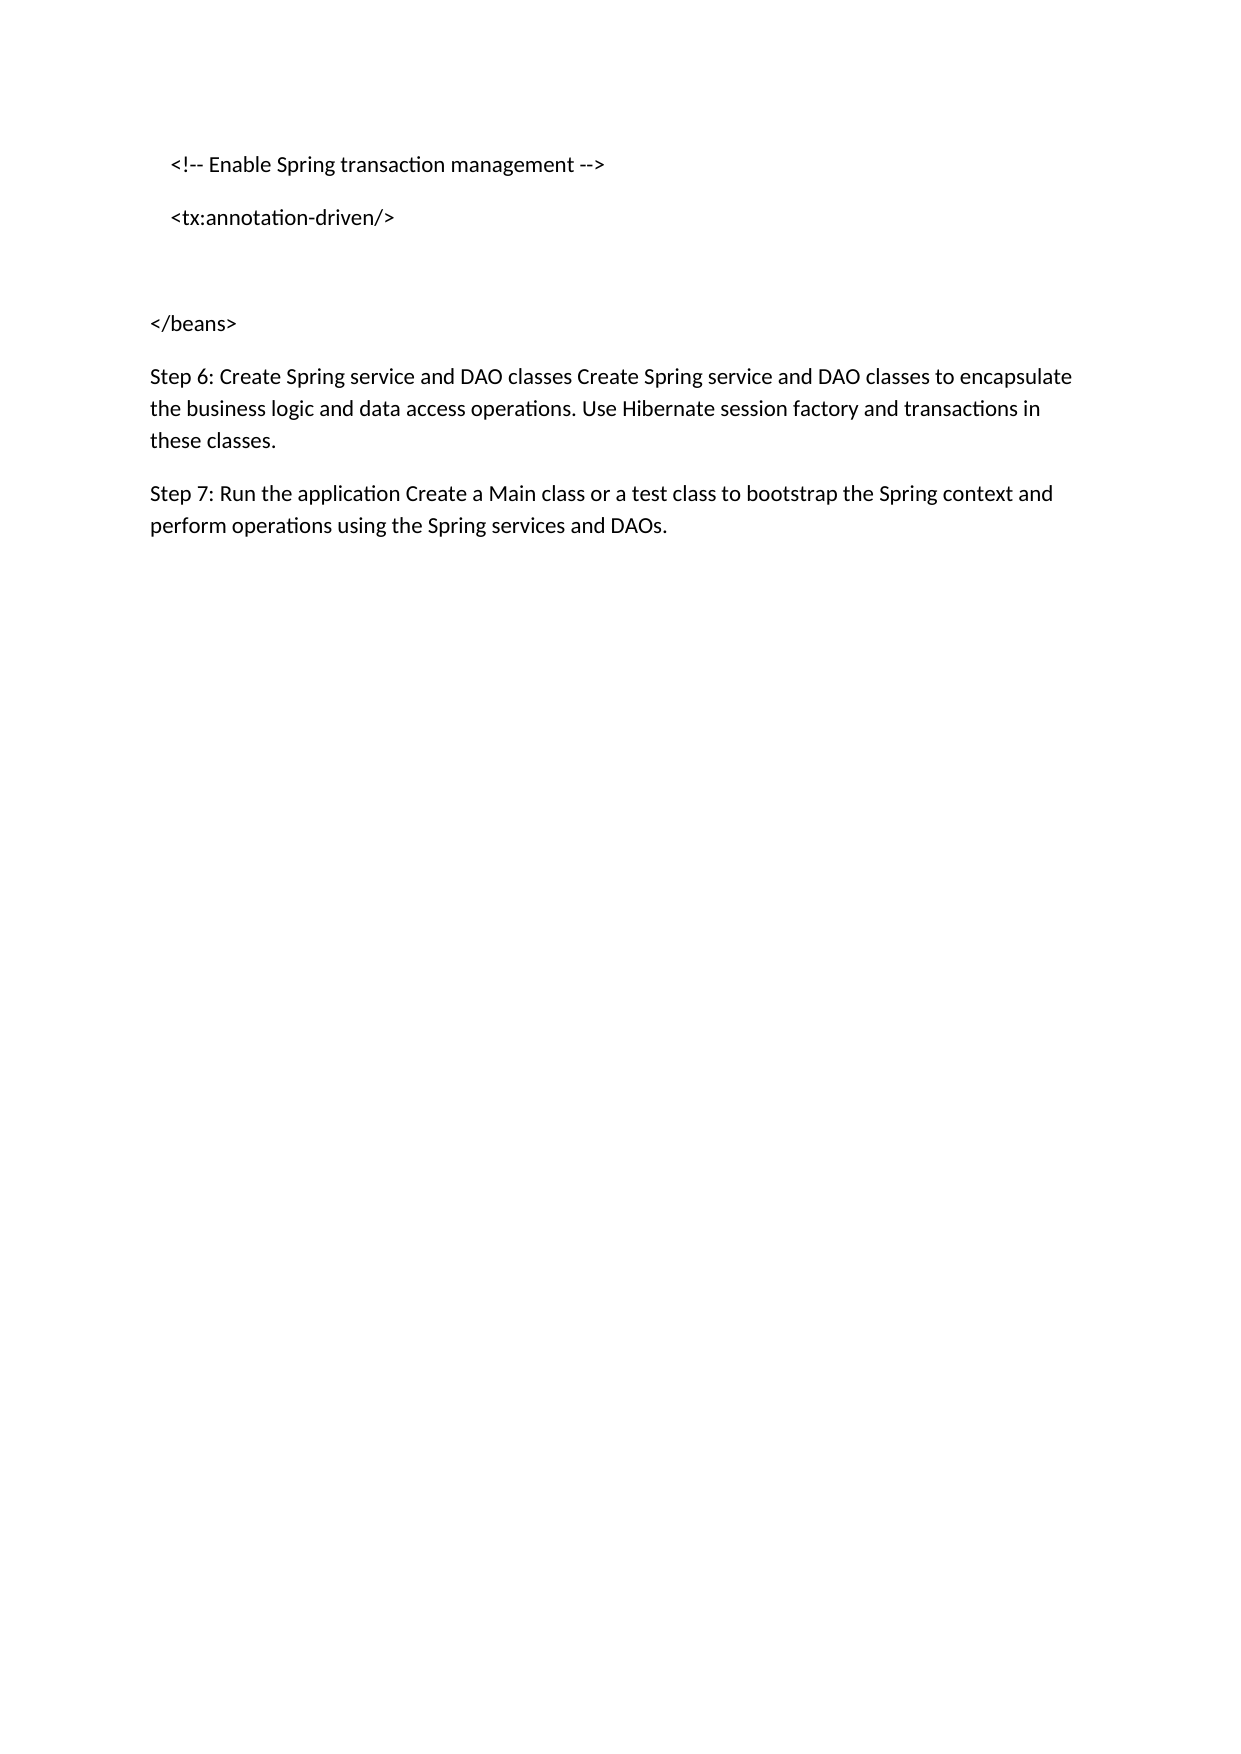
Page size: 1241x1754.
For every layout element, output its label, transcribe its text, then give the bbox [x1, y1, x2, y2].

text Step 7: Run the application Create a Main class or a test class to bootstrap the Spring context and perform operations using the Spring services and DAOs. [150, 479, 1090, 540]
text <tx:annotation-driven/> [150, 203, 1090, 231]
text Step 6: Create Spring service and DAO classes Create Spring service and DAO classes to encapsulate the business logic and data access operations. Use Hibernate session factory and transactions in these classes. [150, 362, 1090, 454]
text <!-- Enable Spring transaction management --> [150, 150, 1090, 178]
text </beans> [150, 309, 1090, 337]
